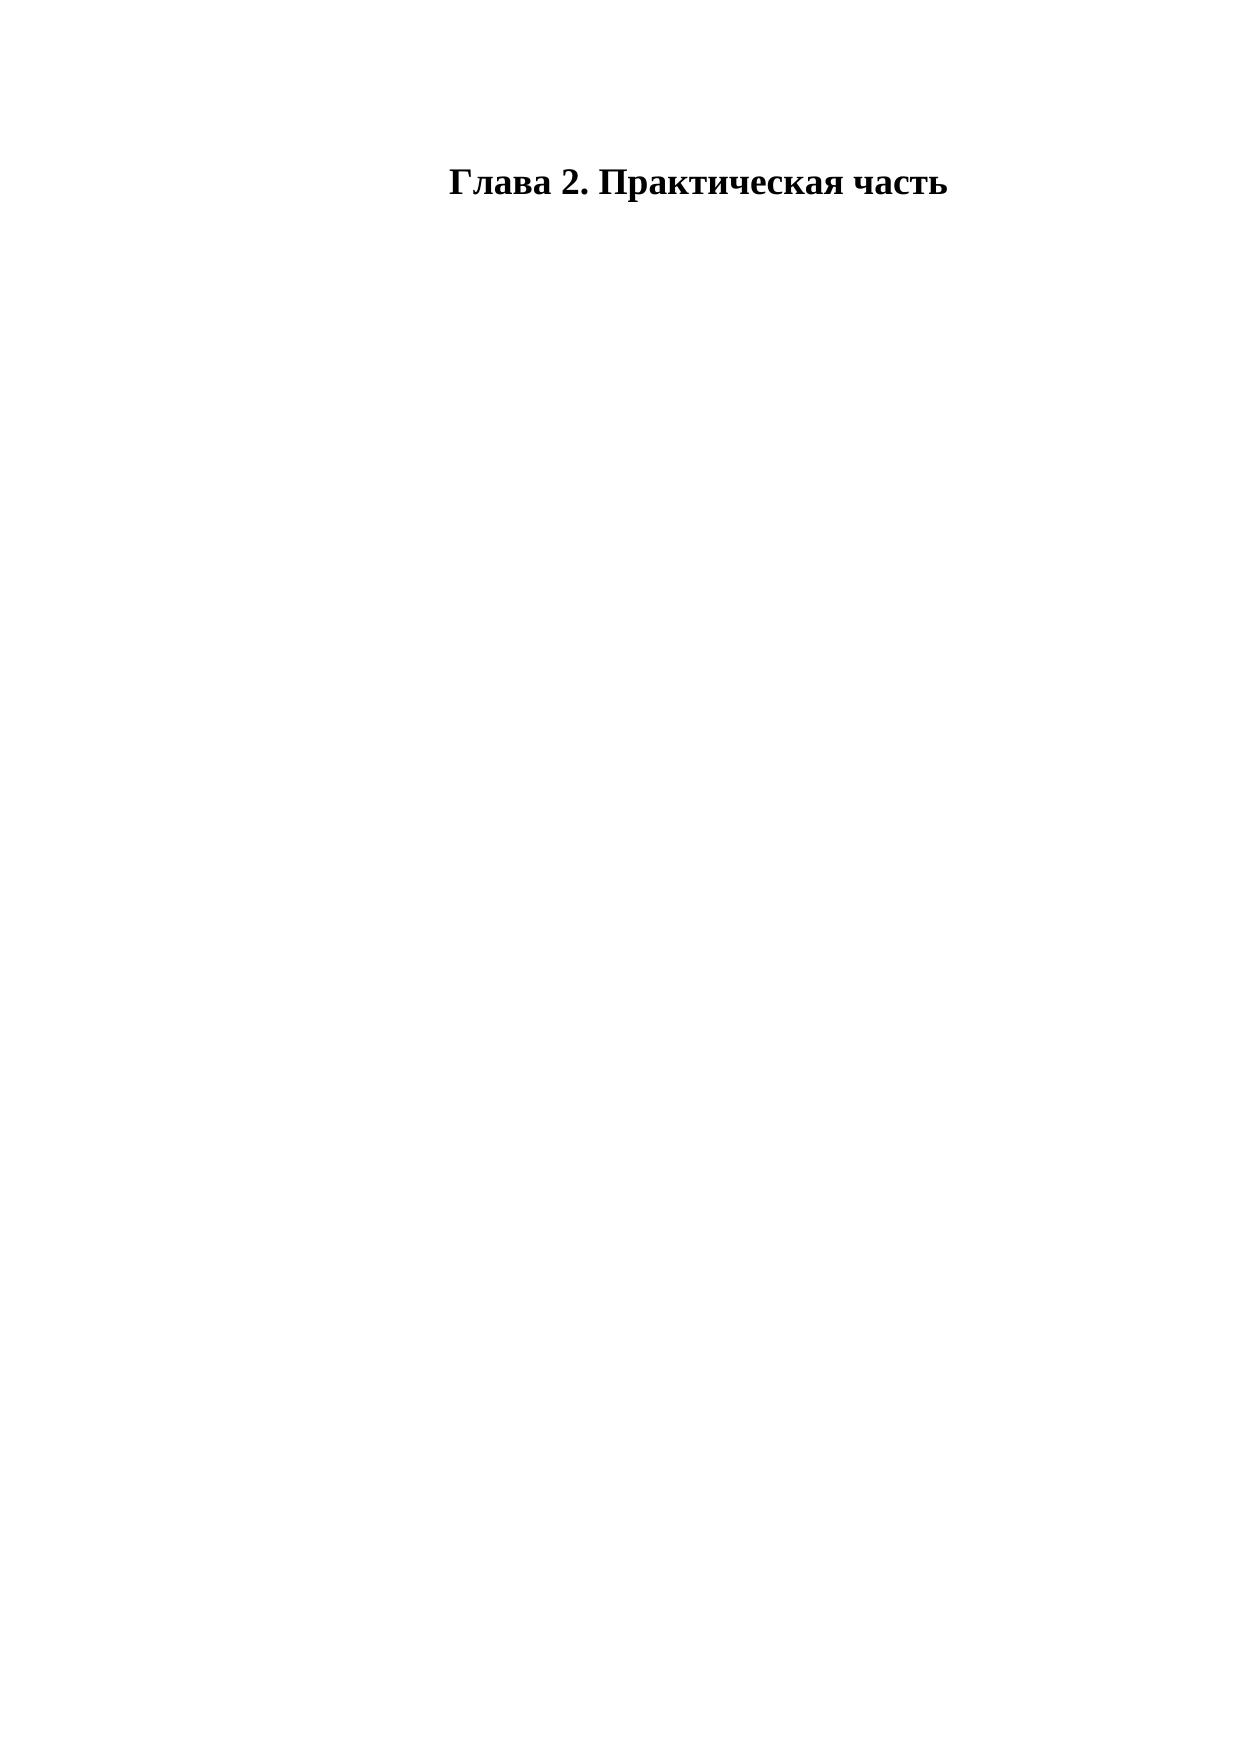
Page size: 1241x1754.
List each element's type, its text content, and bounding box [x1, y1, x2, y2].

subtitle Глава 2. Практическая часть [177, 160, 1146, 203]
